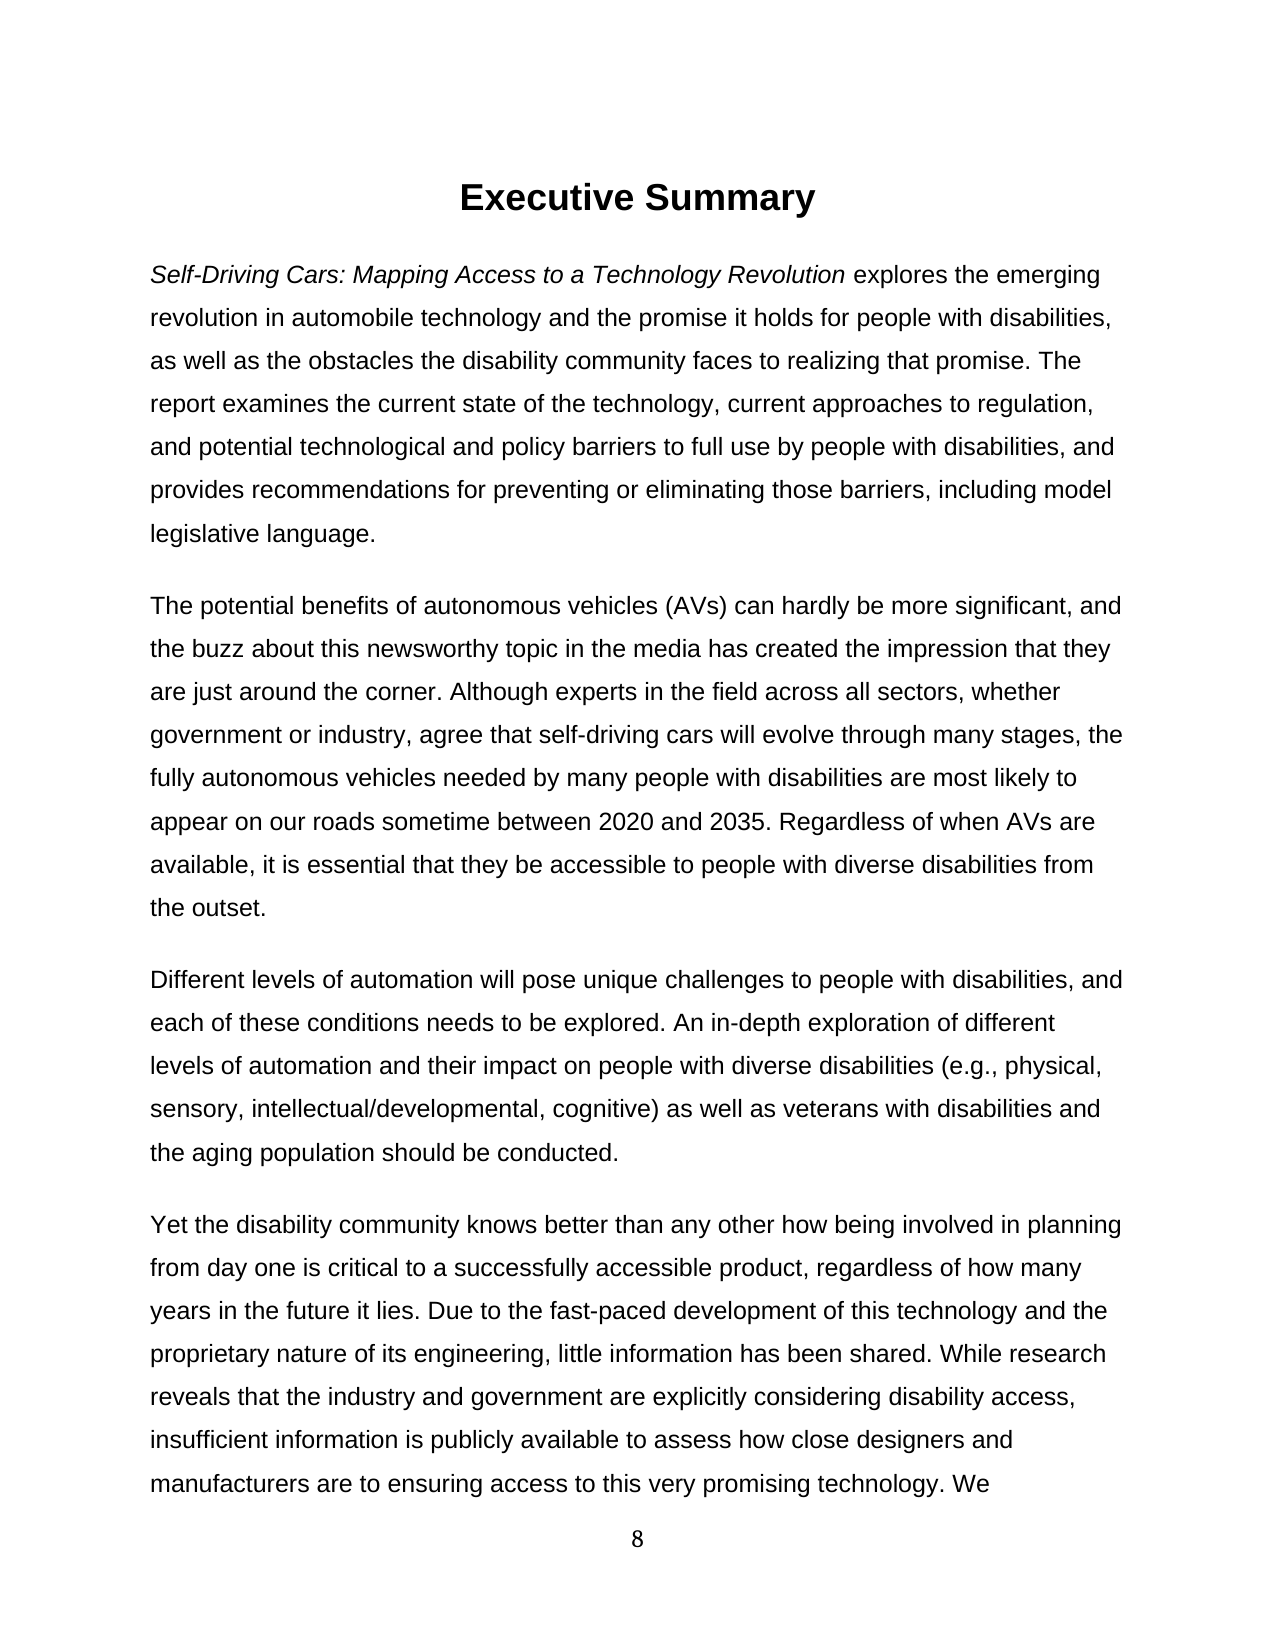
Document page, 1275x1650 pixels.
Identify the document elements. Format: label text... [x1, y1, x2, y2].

text The potential benefits of autonomous vehicles (AVs) can hardly be more significant, and the buzz about this newsworthy topic in the media has created the impression that they are just around the corner. Although experts in the field across all sectors, whether government or industry, agree that self-driving cars will evolve through many stages, the fully autonomous vehicles needed by many people with disabilities are most likely to appear on our roads sometime between 2020 and 2035. Regardless of when AVs are available, it is essential that they be accessible to people with diverse disabilities from the outset. [150, 591, 1125, 921]
text Different levels of automation will pose unique challenges to people with disabilities, and each of these conditions needs to be explored. An in-depth exploration of different levels of automation and their impact on people with diverse disabilities (e.g., physical, sensory, intellectual/developmental, cognitive) as well as veterans with disabilities and the aging population should be conducted. [150, 965, 1125, 1166]
subtitle Executive Summary [150, 175, 1125, 218]
text Self-Driving Cars: Mapping Access to a Technology Revolution explores the emerging revolution in automobile technology and the promise it holds for people with disabilities, as well as the obstacles the disability community faces to realizing that promise. The report examines the current state of the technology, current approaches to regulation, and potential technological and policy barriers to full use by people with disabilities, and provides recommendations for preventing or eliminating those barriers, including model legislative language. [150, 260, 1125, 547]
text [150, 1210, 1125, 1497]
